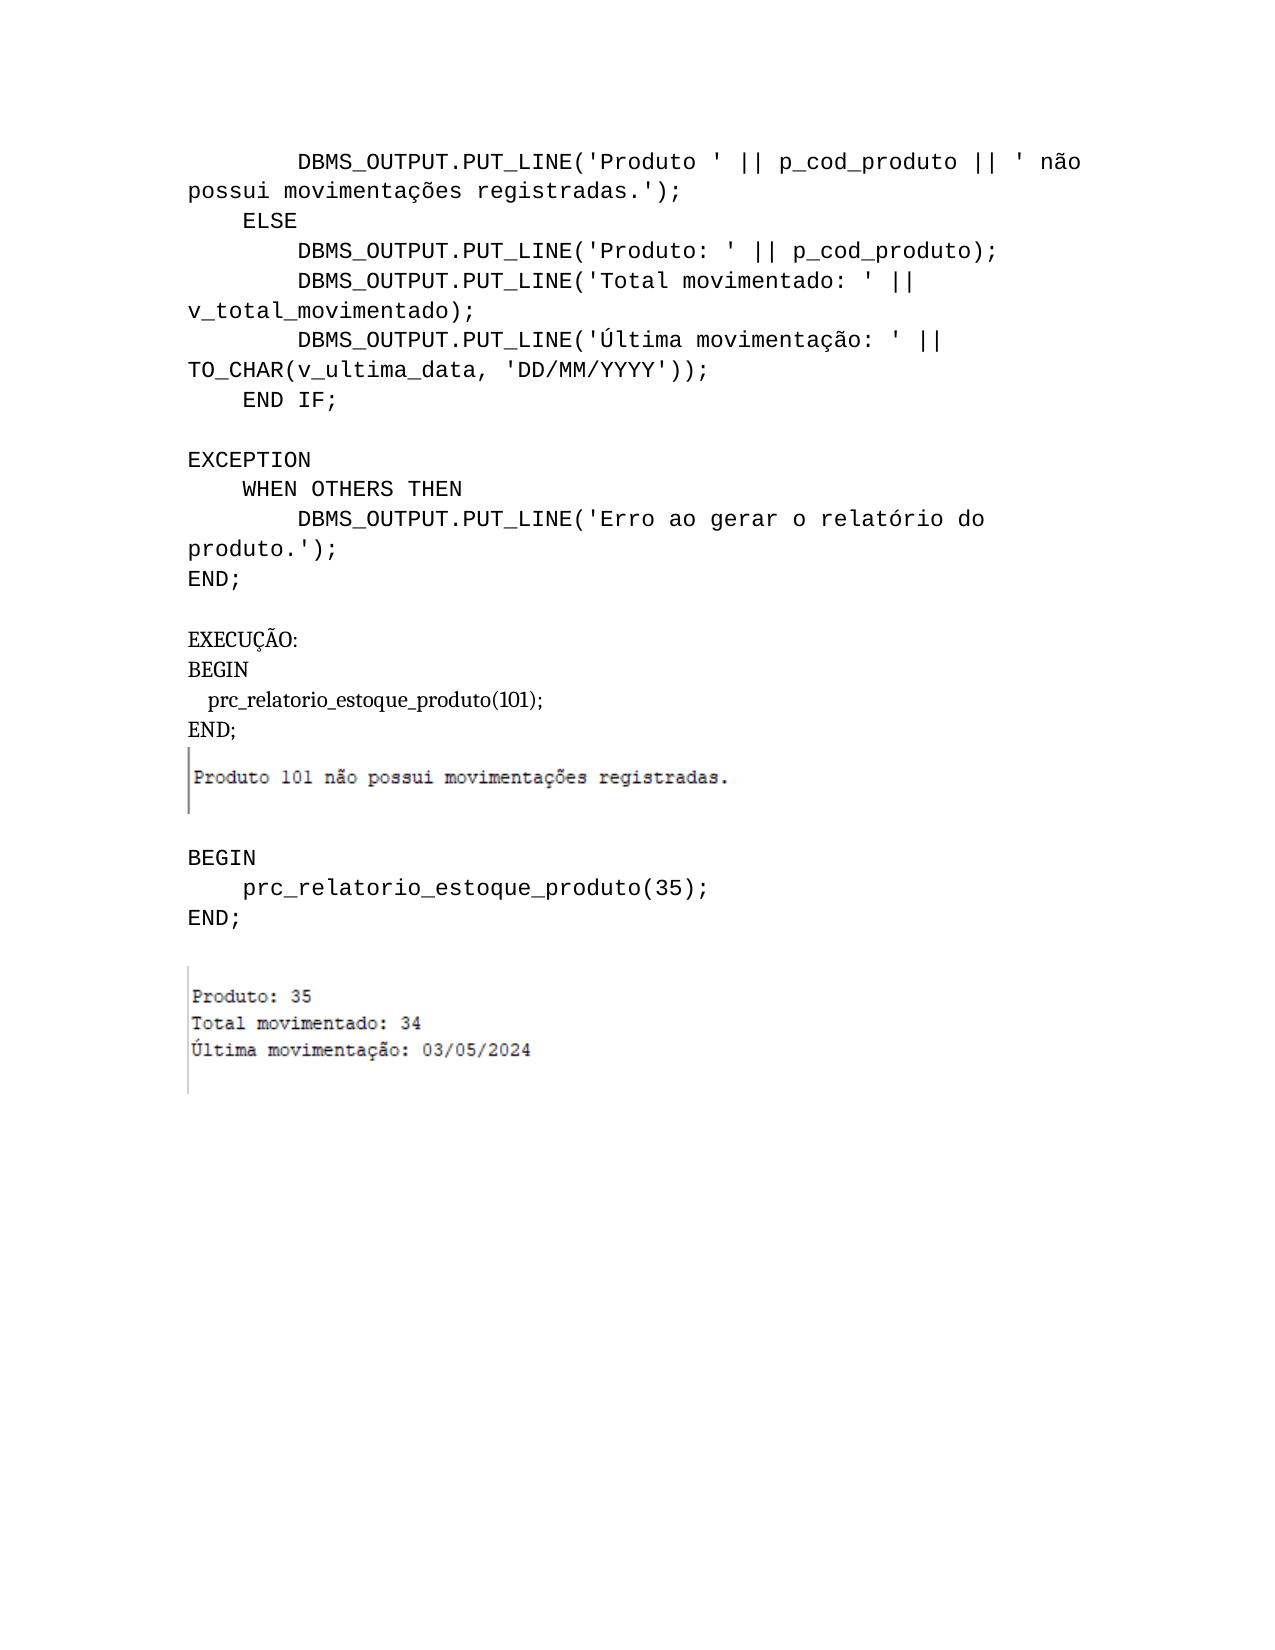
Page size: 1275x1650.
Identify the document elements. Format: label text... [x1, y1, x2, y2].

list ELSE [187, 209, 1087, 236]
list END; [187, 906, 1087, 932]
list DBMS_OUTPUT.PUT_LINE('Total movimentado: ' || v_total_movimentado); [187, 269, 1087, 325]
list EXECUÇÃO: [187, 627, 1087, 653]
list BEGIN [187, 657, 1087, 683]
list prc_relatorio_estoque_produto(35); [187, 877, 1087, 902]
list END; [187, 717, 1087, 744]
picture [187, 966, 618, 1094]
list EXCEPTION [187, 448, 1087, 474]
list END; [187, 567, 1087, 593]
list WHEN OTHERS THEN [187, 478, 1087, 504]
list prc_relatorio_estoque_produto(101); [187, 687, 1087, 713]
list DBMS_OUTPUT.PUT_LINE('Erro ao gerar o relatório do produto.'); [187, 507, 1087, 563]
list DBMS_OUTPUT.PUT_LINE('Última movimentação: ' || TO_CHAR(v_ultima_data, 'DD/MM/YYYY')); [187, 329, 1087, 384]
picture [187, 747, 771, 814]
list END IF; [187, 388, 1087, 414]
list DBMS_OUTPUT.PUT_LINE('Produto ' || p_cod_produto || ' não possui movimentações registradas.'); [187, 150, 1087, 206]
list DBMS_OUTPUT.PUT_LINE('Produto: ' || p_cod_produto); [187, 239, 1087, 265]
list BEGIN [187, 847, 1087, 873]
